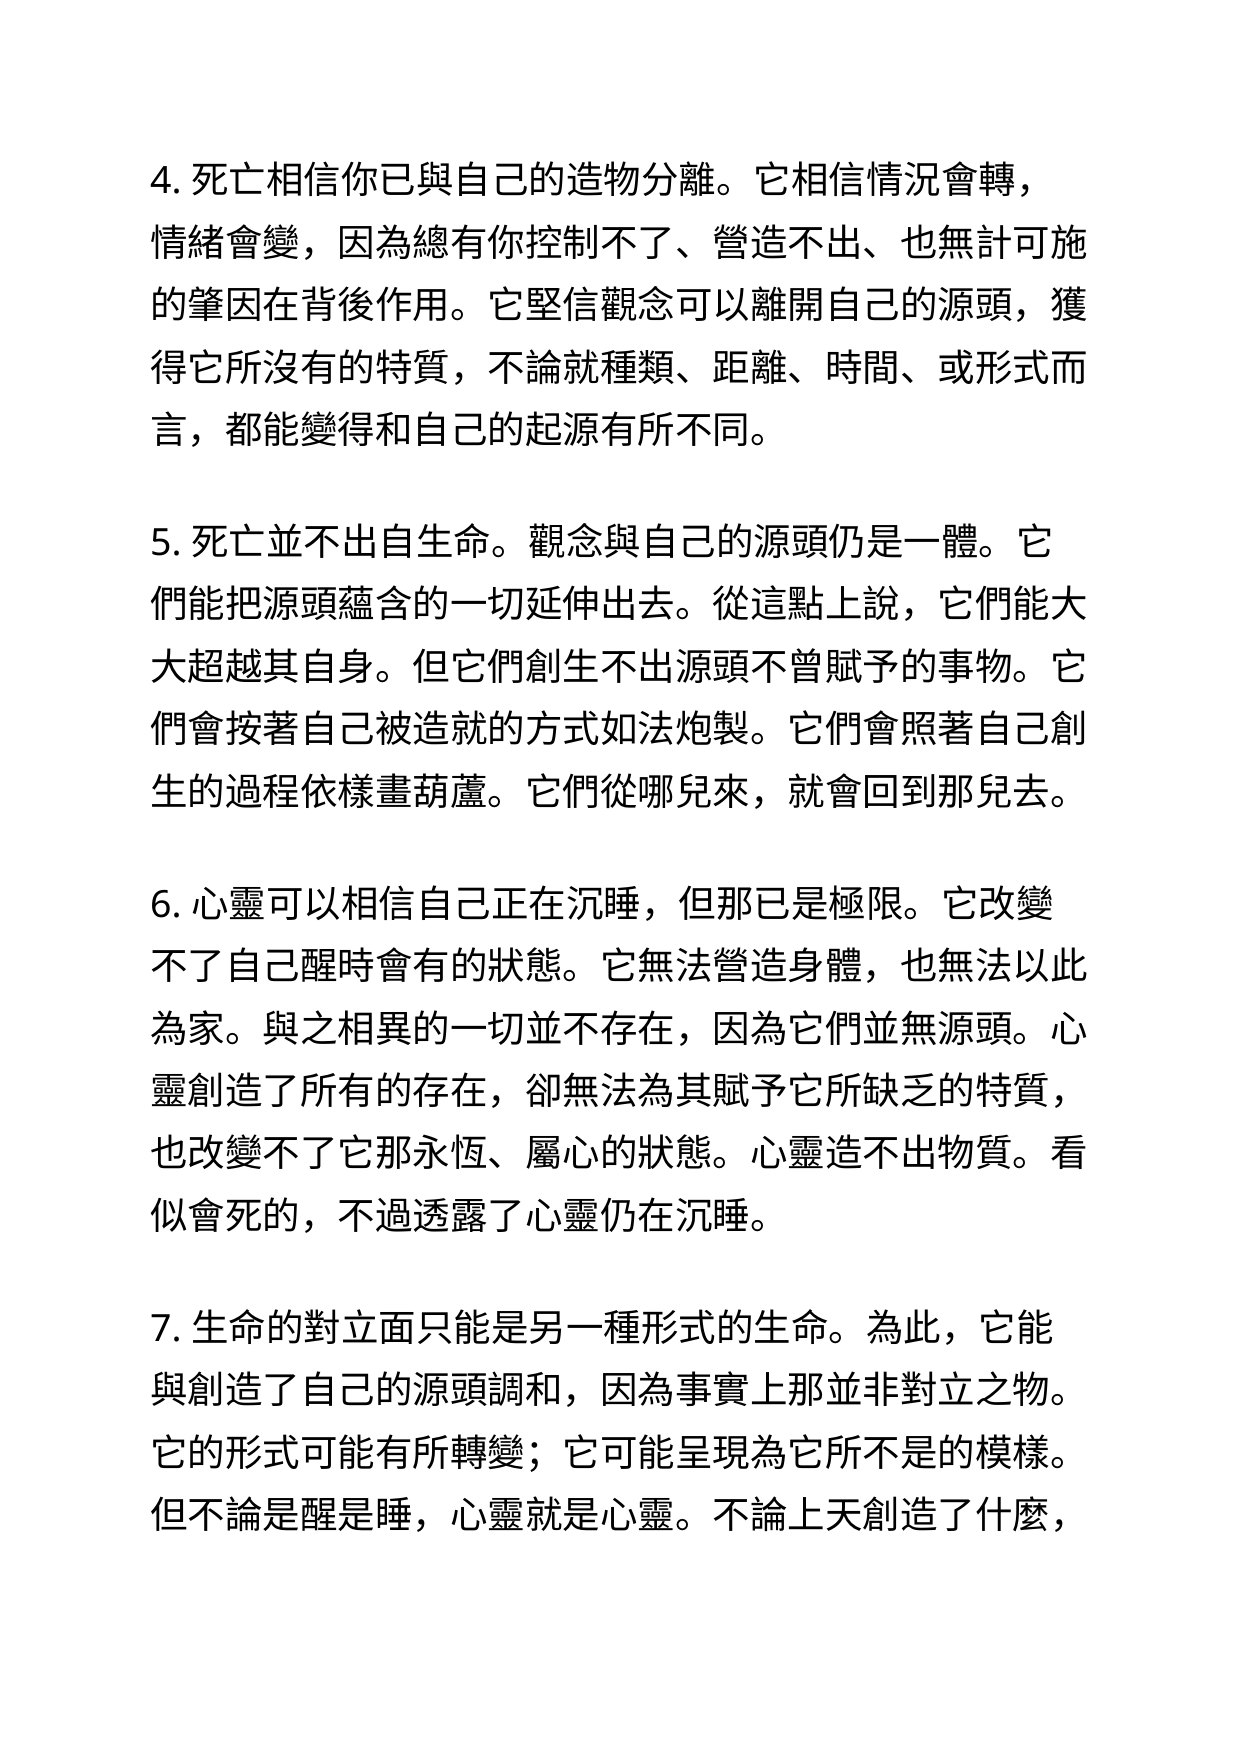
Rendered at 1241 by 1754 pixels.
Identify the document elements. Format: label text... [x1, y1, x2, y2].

text 6. 心靈可以相信自己正在沉睡，但那已是極限。它改變不了自己醒時會有的狀態。它無法營造身體，也無法以此為家。與之相異的一切並不存在，因為它們並無源頭。心靈創造了所有的存在，卻無法為其賦予它所缺乏的特質，也改變不了它那永恆、屬心的狀態。心靈造不出物質。看似會死的，不過透露了心靈仍在沉睡。 [150, 873, 1090, 1240]
text 5. 死亡並不出自生命。觀念與自己的源頭仍是一體。它們能把源頭蘊含的一切延伸出去。從這點上說，它們能大大超越其自身。但它們創生不出源頭不曾賦予的事物。它們會按著自己被造就的方式如法炮製。它們會照著自己創生的過程依樣畫葫蘆。它們從哪兒來，就會回到那兒去。 [150, 512, 1090, 816]
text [150, 1298, 1090, 1539]
text 4. 死亡相信你已與自己的造物分離。它相信情況會轉，情緒會變，因為總有你控制不了、營造不出、也無計可施的肇因在背後作用。它堅信觀念可以離開自己的源頭，獲得它所沒有的特質，不論就種類、距離、時間、或形式而言，都能變得和自己的起源有所不同。 [150, 150, 1090, 454]
